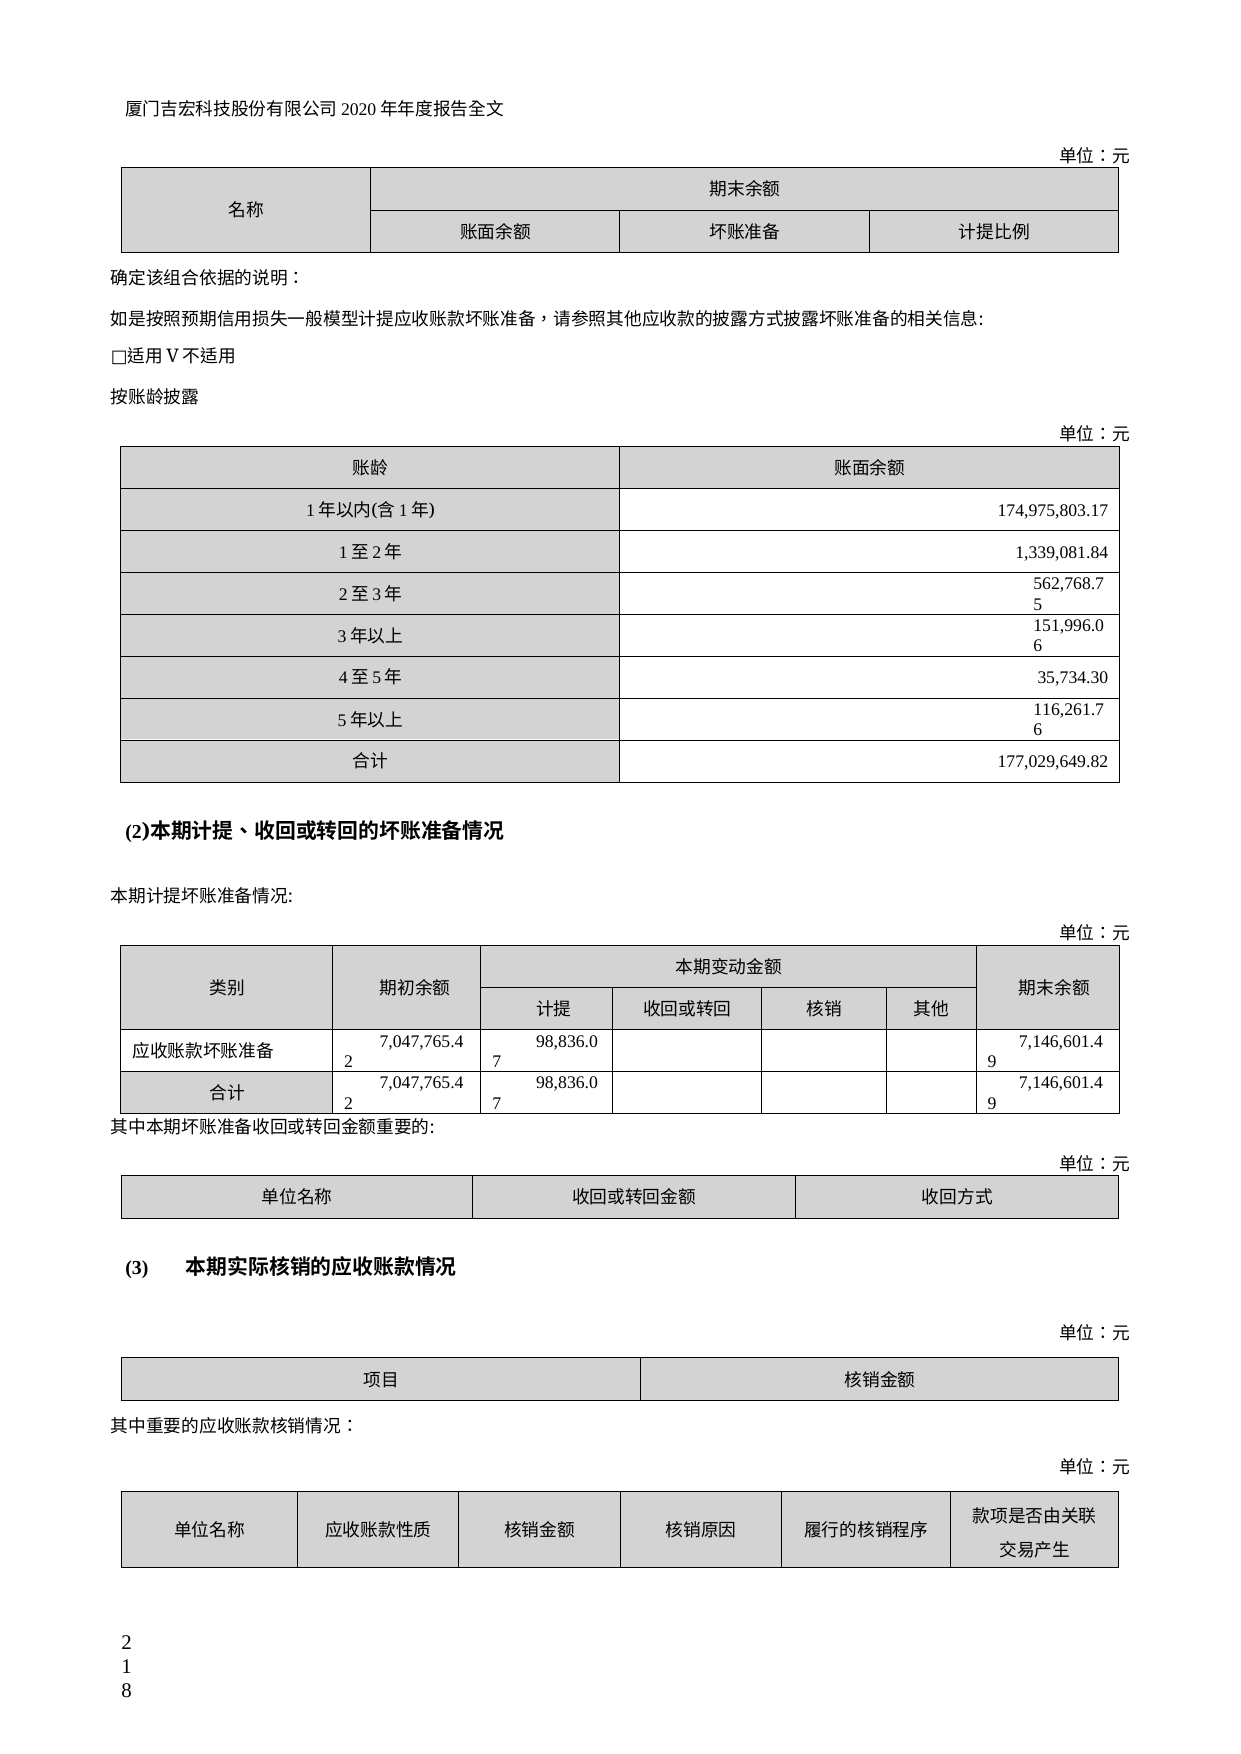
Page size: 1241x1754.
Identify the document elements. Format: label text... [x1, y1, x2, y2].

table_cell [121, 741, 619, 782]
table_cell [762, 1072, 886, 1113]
text 其中本期坏账准备收回或转回金额重要的: [111, 1114, 1129, 1138]
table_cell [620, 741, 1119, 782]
text (2)本期计提、收回或转回的坏账准备情况 [111, 816, 1129, 844]
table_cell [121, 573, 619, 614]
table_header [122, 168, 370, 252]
text 确定该组合依据的说明： [111, 265, 1129, 289]
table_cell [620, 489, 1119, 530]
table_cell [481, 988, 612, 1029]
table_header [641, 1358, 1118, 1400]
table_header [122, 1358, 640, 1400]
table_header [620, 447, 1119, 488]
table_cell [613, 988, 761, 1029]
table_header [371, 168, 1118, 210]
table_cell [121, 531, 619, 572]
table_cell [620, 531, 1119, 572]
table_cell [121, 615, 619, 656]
text 本期计提坏账准备情况: [111, 884, 1129, 908]
text 如是按照预期信用损失一般模型计提应收账款坏账准备，请参照其他应收款的披露方式披露坏账准备的相关信息: [111, 306, 1129, 330]
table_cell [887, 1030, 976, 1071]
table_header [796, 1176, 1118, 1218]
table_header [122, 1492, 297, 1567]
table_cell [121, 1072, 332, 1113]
text 单位：元 [111, 921, 1129, 945]
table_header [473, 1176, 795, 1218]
text 按账龄披露 [111, 385, 1129, 409]
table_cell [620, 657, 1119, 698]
text 单位：元 [111, 422, 1129, 446]
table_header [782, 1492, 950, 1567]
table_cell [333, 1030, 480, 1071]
text □适用V不适用 [111, 343, 1129, 368]
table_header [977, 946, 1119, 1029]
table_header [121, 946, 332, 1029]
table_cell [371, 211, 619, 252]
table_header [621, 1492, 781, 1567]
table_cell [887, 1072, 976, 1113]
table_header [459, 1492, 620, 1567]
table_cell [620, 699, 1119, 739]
text 单位：元 [111, 1151, 1129, 1175]
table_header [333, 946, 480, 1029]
text 单位：元 [111, 1454, 1129, 1479]
text 其中重要的应收账款核销情况： [111, 1414, 1129, 1438]
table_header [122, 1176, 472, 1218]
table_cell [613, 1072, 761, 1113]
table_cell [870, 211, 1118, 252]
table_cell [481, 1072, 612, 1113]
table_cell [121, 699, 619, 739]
text 单位：元 [111, 143, 1129, 167]
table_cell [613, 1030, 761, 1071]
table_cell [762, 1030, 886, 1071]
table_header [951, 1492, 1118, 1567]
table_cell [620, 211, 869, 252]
list 本期实际核销的应收账款情况 [111, 1252, 1129, 1281]
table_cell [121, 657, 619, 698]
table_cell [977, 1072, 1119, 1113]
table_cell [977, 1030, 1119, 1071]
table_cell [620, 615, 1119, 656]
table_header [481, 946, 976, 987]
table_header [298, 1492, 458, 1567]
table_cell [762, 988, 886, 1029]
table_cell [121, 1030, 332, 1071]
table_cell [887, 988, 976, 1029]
text 单位：元 [111, 1321, 1129, 1345]
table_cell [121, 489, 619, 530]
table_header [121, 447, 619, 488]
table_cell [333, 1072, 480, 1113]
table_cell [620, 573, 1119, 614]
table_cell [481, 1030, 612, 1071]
